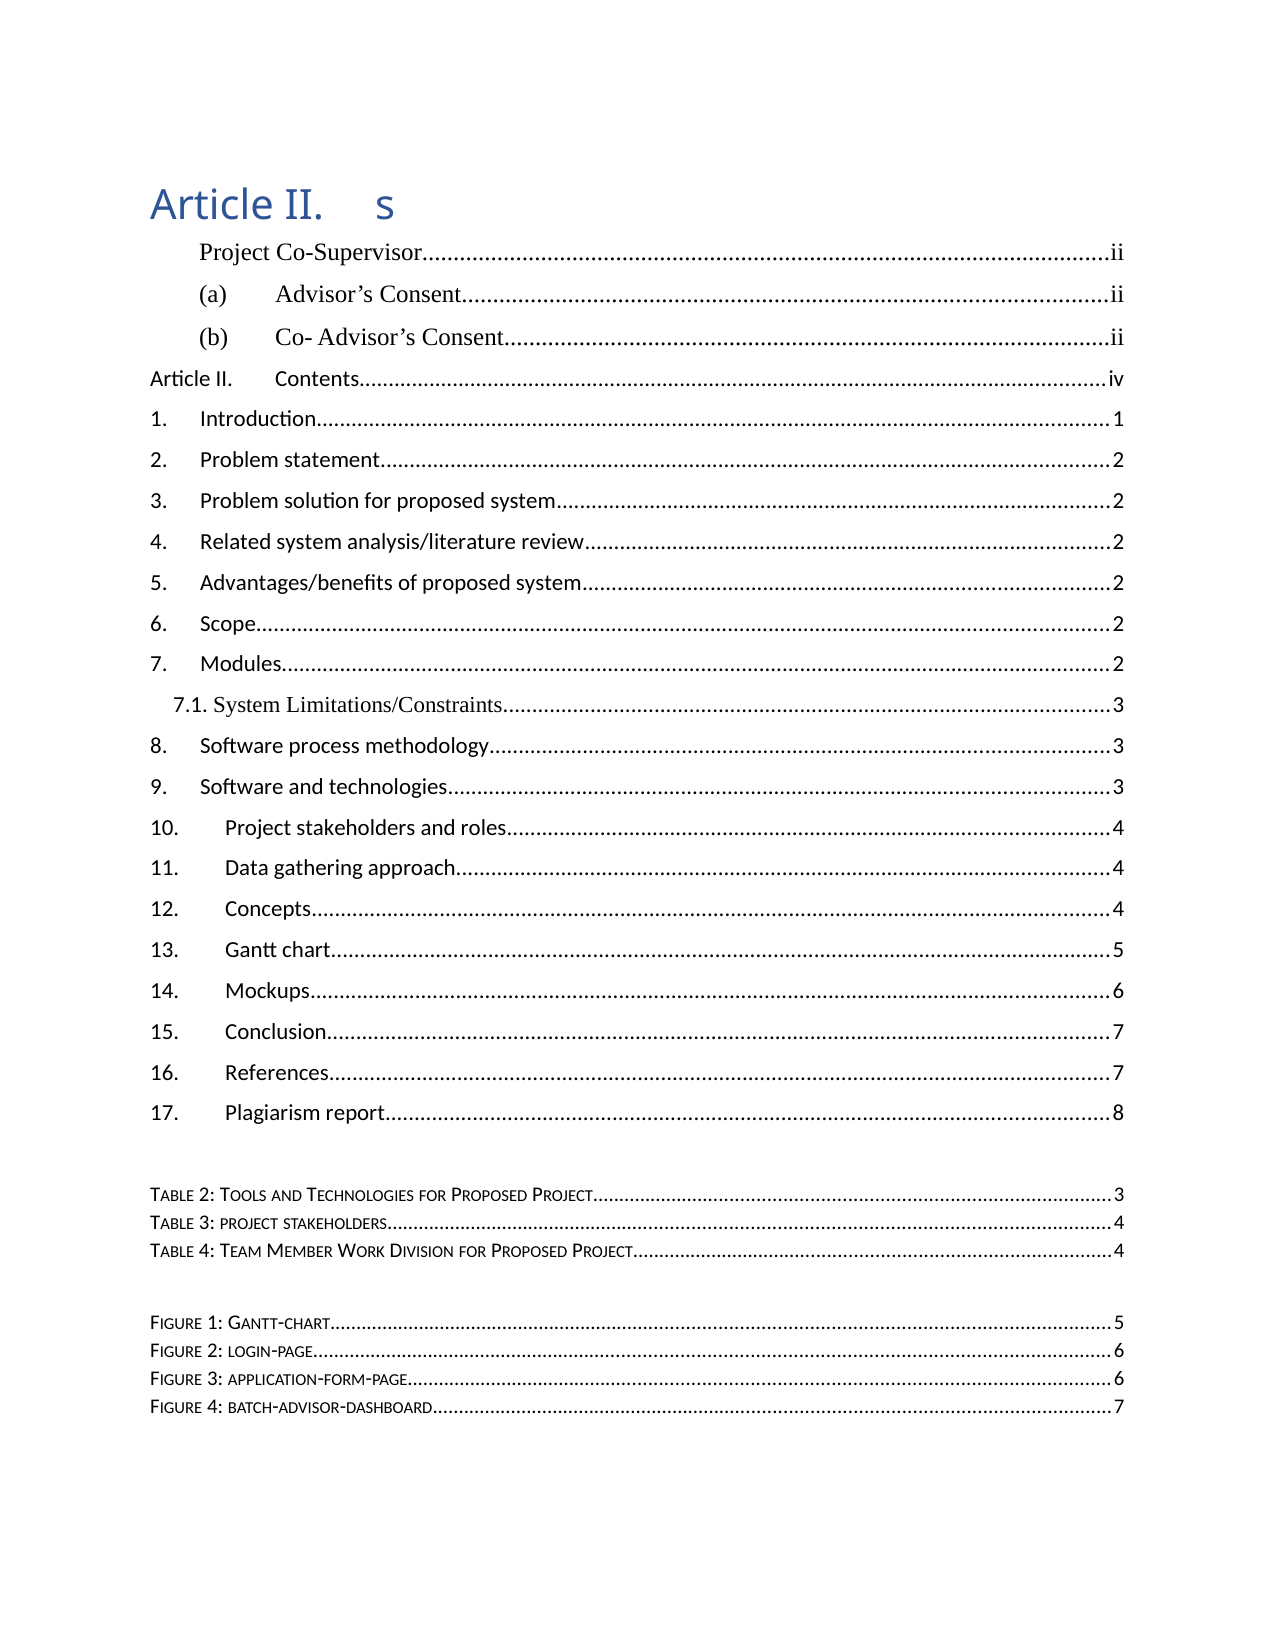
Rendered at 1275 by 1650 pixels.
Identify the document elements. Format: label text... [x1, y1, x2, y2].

text Table 3: project stakeholders 4 [150, 1209, 1124, 1235]
text Table 4: Team Member Work Division for Proposed Project 4 [150, 1237, 1124, 1263]
text Table 2: Tools and Technologies for Proposed Project 3 [150, 1181, 1124, 1207]
text Figure 2: login-page 6 [150, 1337, 1124, 1362]
text Figure 3: application-form-page 6 [150, 1365, 1124, 1390]
text Figure 1: Gantt-chart 5 [150, 1309, 1124, 1334]
text Figure 4: batch-advisor-dashboard. 7 [150, 1393, 1124, 1418]
